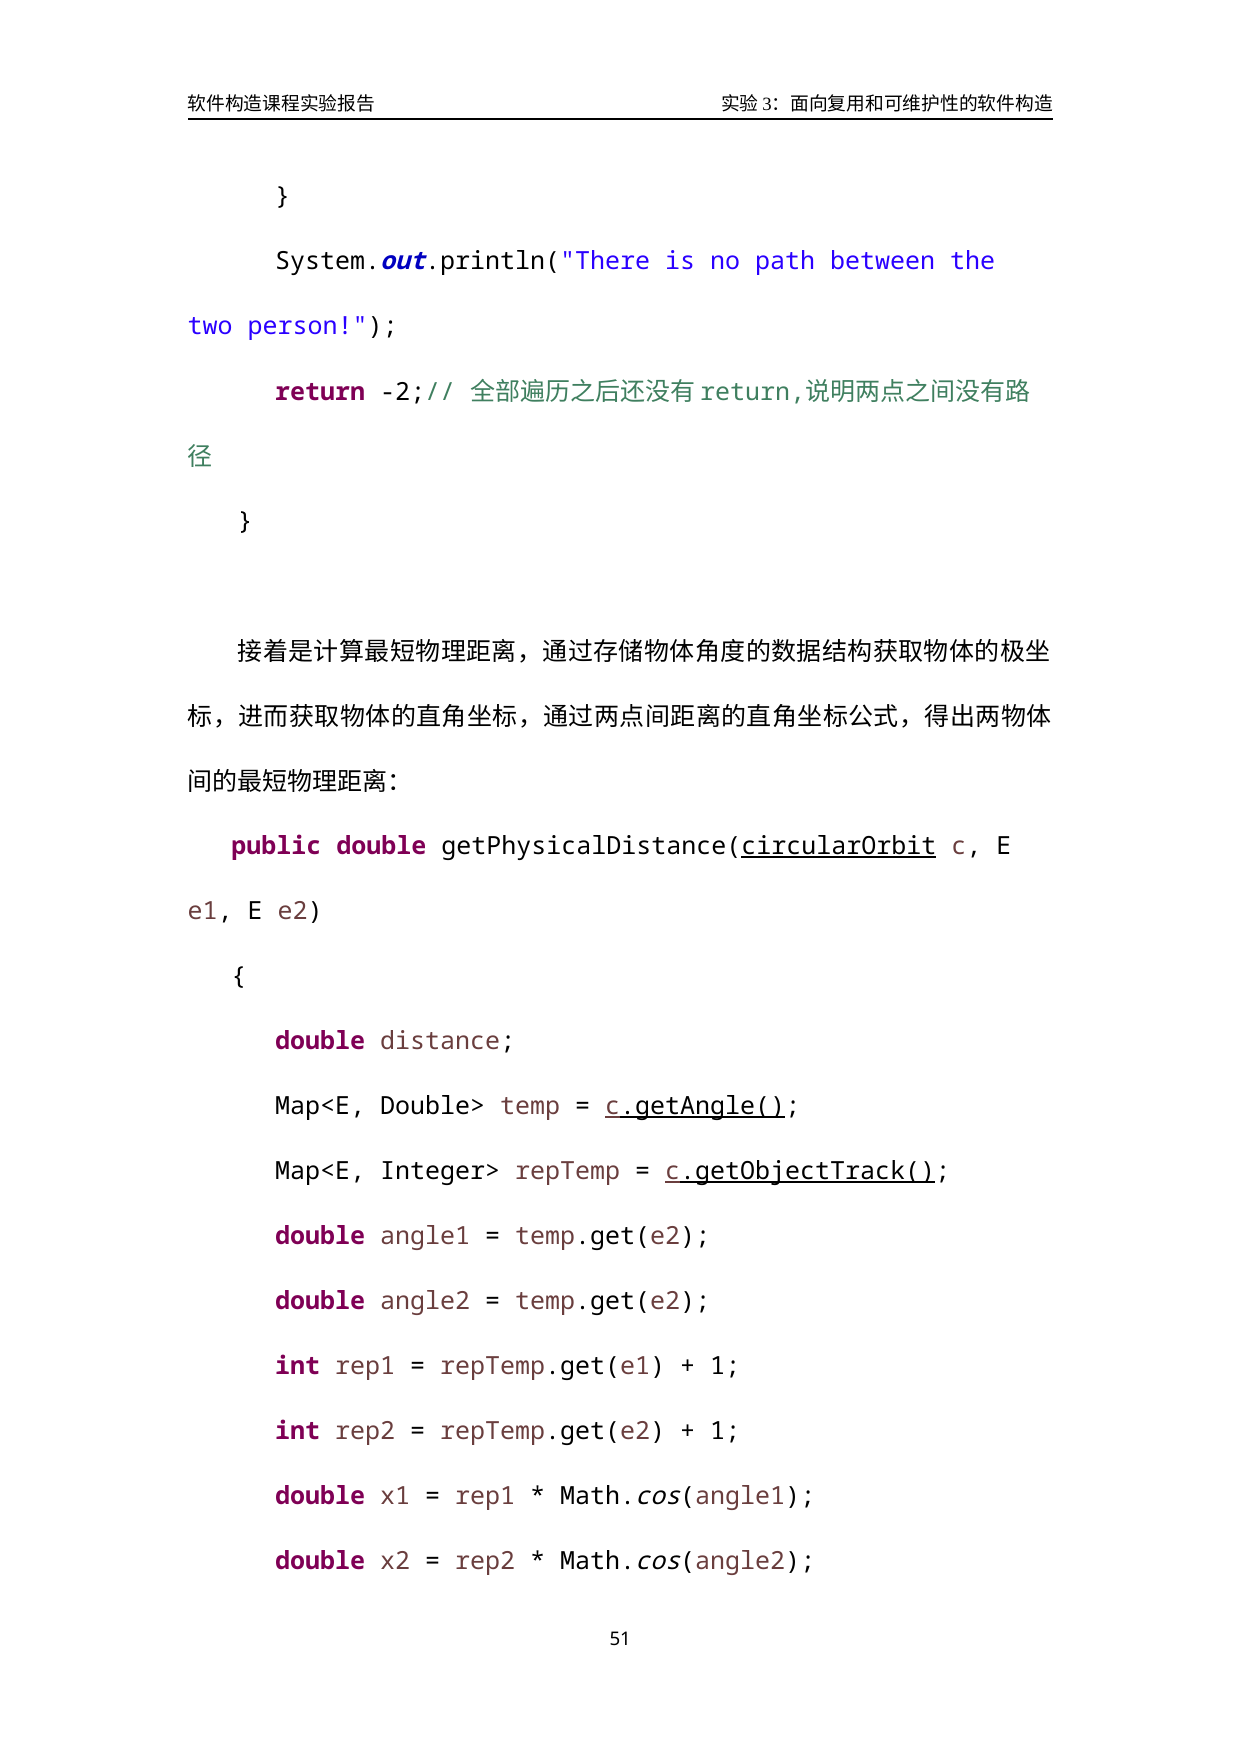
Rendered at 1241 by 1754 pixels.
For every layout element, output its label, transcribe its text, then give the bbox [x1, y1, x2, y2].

text int rep1 = repTemp.get(e1) + 1; [187, 1332, 1053, 1397]
text double x2 = rep2 * Math.cos(angle2); [187, 1527, 1053, 1592]
text double distance; [187, 1007, 1053, 1072]
text } [187, 162, 1053, 227]
text } [187, 487, 1053, 552]
text Map<E, Integer> repTemp = c.getObjectTrack(); [187, 1137, 1053, 1202]
text 接着是计算最短物理距离，通过存储物体角度的数据结构获取物体的极坐标，进而获取物体的直角坐标，通过两点间距离的直角坐标公式，得出两物体间的最短物理距离： [187, 617, 1053, 812]
text { [187, 942, 1053, 1007]
text int rep2 = repTemp.get(e2) + 1; [187, 1397, 1053, 1462]
text double x1 = rep1 * Math.cos(angle1); [187, 1462, 1053, 1527]
text public double getPhysicalDistance(circularOrbit c, E e1, E e2) [187, 812, 1053, 942]
text double angle1 = temp.get(e2); [187, 1202, 1053, 1267]
text Map<E, Double> temp = c.getAngle(); [187, 1072, 1053, 1137]
text System.out.println("There is no path between the two person!"); [187, 227, 1053, 357]
text return -2;// 全部遍历之后还没有return,说明两点之间没有路径 [187, 357, 1053, 487]
text double angle2 = temp.get(e2); [187, 1267, 1053, 1332]
